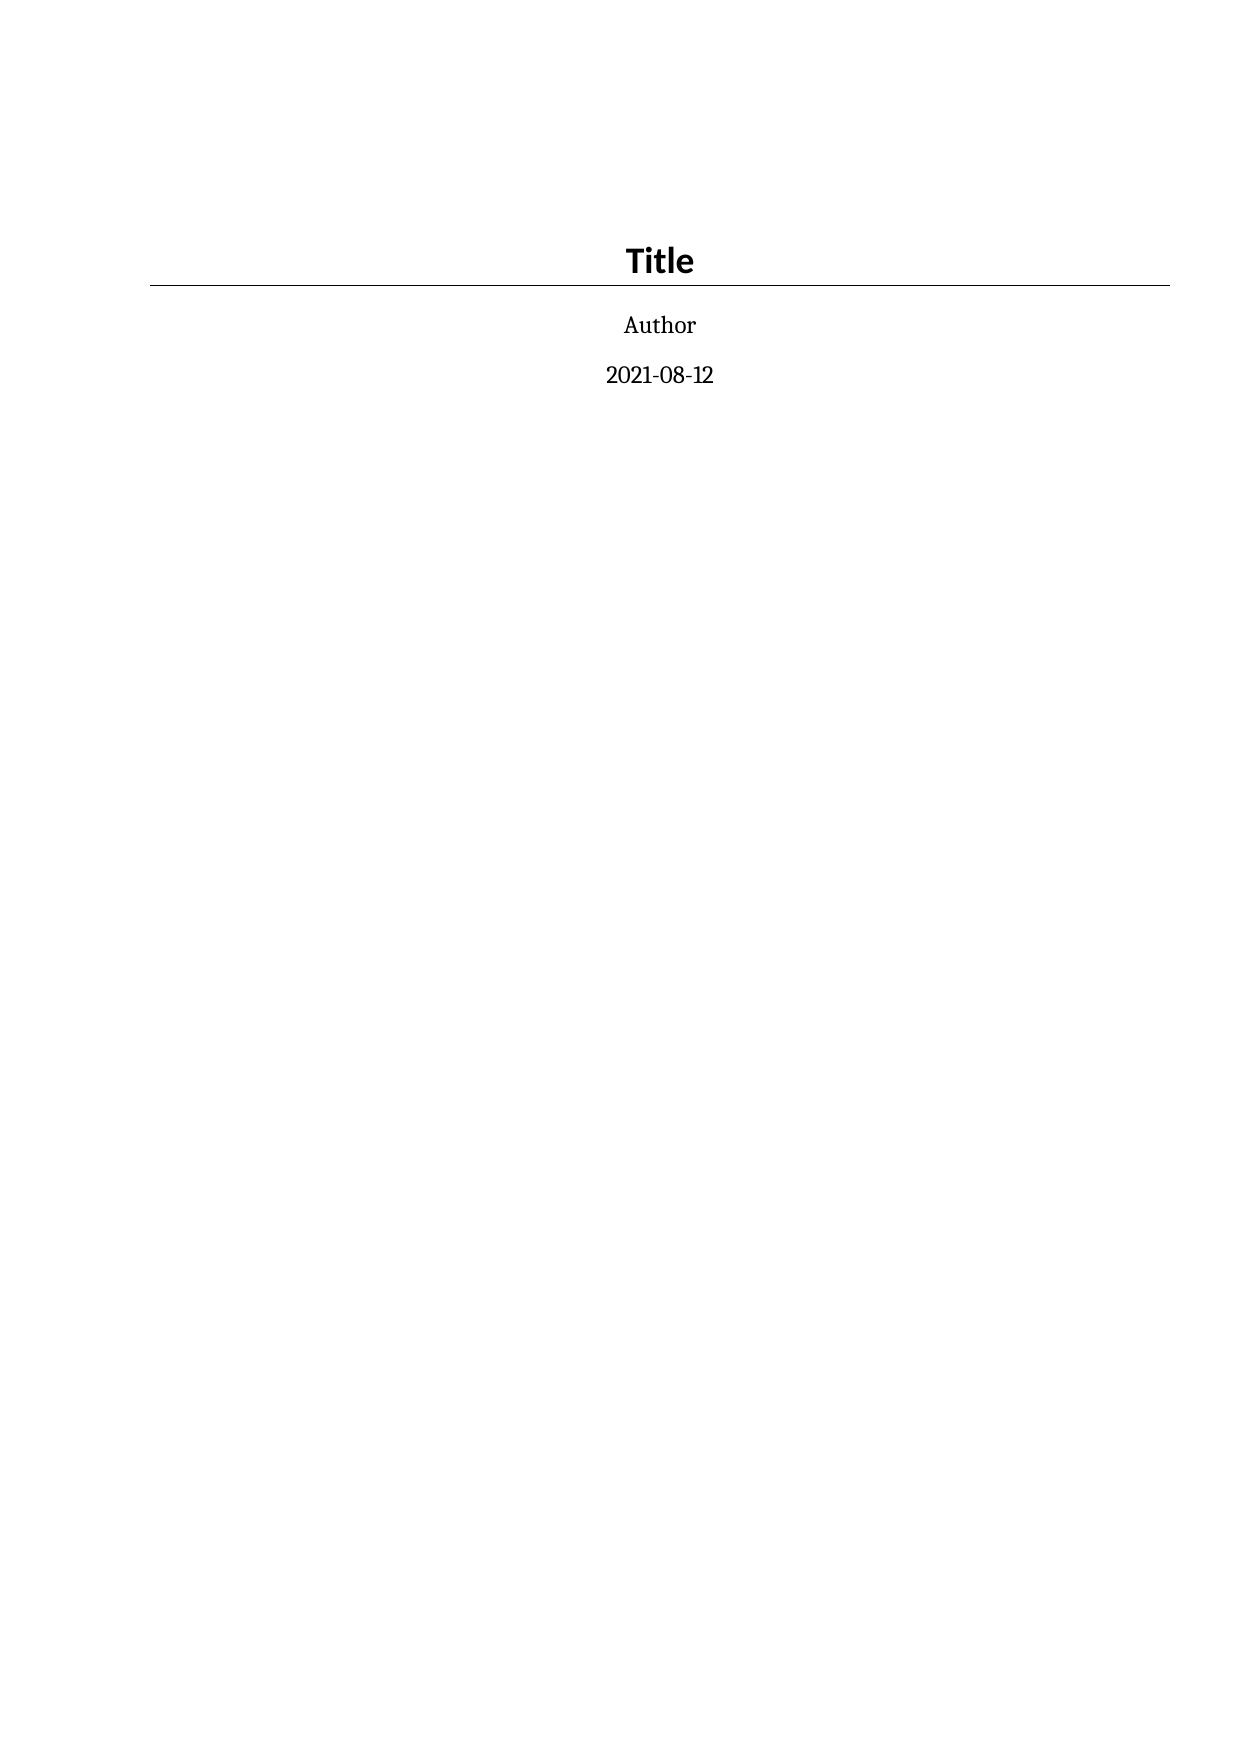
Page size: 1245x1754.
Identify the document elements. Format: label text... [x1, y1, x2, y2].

text 2021-08-12 [150, 361, 1170, 390]
text Author [150, 311, 1170, 340]
title Title [150, 237, 1170, 285]
